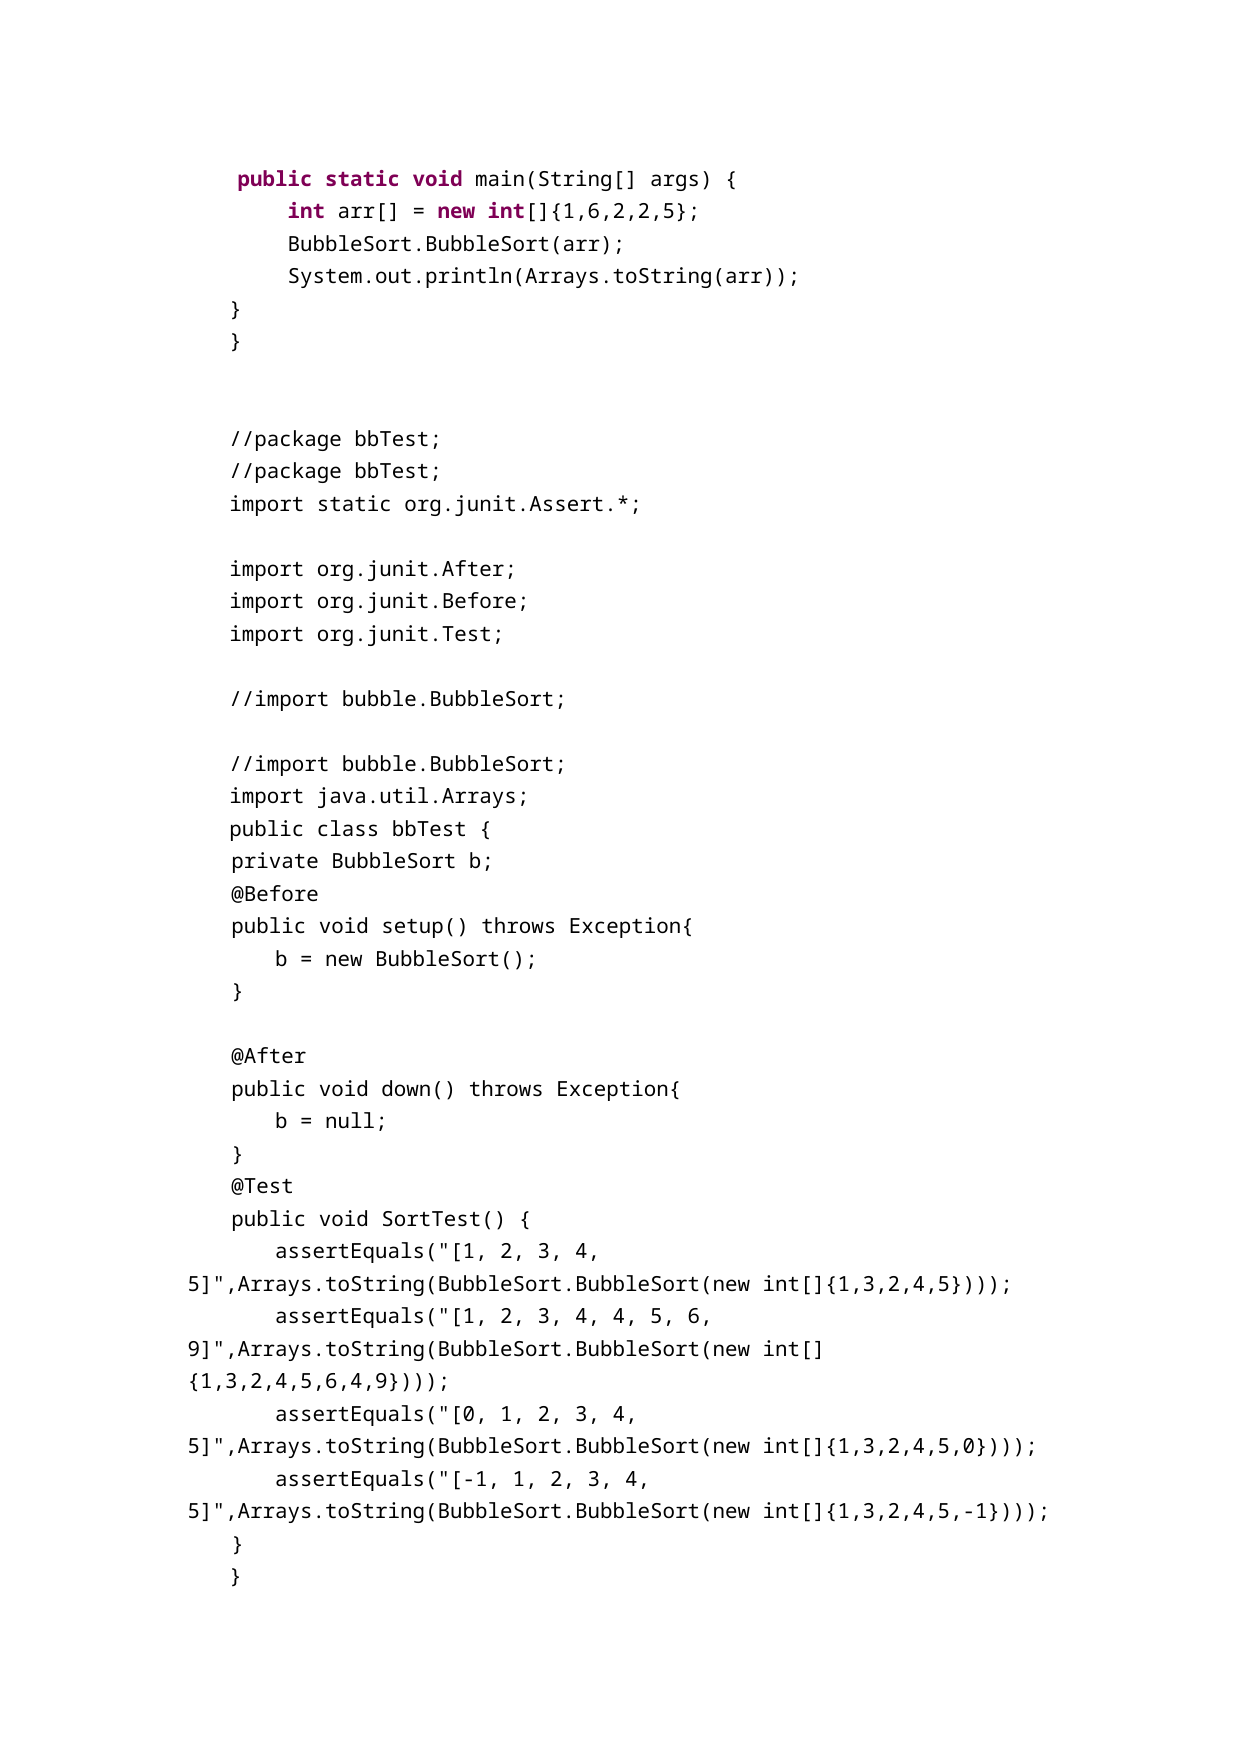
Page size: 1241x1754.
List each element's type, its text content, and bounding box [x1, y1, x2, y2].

text @Test [187, 1169, 1053, 1202]
text import org.junit.Before; [187, 584, 1053, 617]
text assertEquals("[1, 2, 3, 4, 5]",Arrays.toString(BubbleSort.BubbleSort(new int[]{1,3,2,4,5}))); [187, 1234, 1053, 1299]
text public void SortTest() { [187, 1202, 1053, 1234]
text public static void main(String[] args) { [187, 162, 1053, 194]
text import java.util.Arrays; [187, 779, 1053, 812]
text @After [187, 1039, 1053, 1072]
text } [187, 292, 1053, 324]
text } [187, 974, 1053, 1007]
text import static org.junit.Assert.*; [187, 487, 1053, 519]
text assertEquals("[1, 2, 3, 4, 4, 5, 6, 9]",Arrays.toString(BubbleSort.BubbleSort(new int[]{1,3,2,4,5,6,4,9}))); [187, 1299, 1053, 1397]
text assertEquals("[-1, 1, 2, 3, 4, 5]",Arrays.toString(BubbleSort.BubbleSort(new int[]{1,3,2,4,5,-1}))); [187, 1462, 1053, 1527]
text } [187, 324, 1053, 357]
text public void down() throws Exception{ [187, 1072, 1053, 1104]
text private BubbleSort b; [187, 844, 1053, 877]
text int arr[] = new int[]{1,6,2,2,5}; [187, 194, 1053, 227]
text //package bbTest; [187, 454, 1053, 487]
text public void setup() throws Exception{ [187, 909, 1053, 942]
text //package bbTest; [187, 422, 1053, 454]
text @Before [187, 877, 1053, 909]
text } [187, 1137, 1053, 1169]
text import org.junit.Test; [187, 617, 1053, 649]
text public class bbTest { [187, 812, 1053, 844]
text } [187, 1527, 1053, 1559]
text BubbleSort.BubbleSort(arr); [187, 227, 1053, 259]
text b = null; [187, 1104, 1053, 1137]
text System.out.println(Arrays.toString(arr)); [187, 259, 1053, 292]
text b = new BubbleSort(); [187, 942, 1053, 974]
text } [187, 1559, 1053, 1592]
text assertEquals("[0, 1, 2, 3, 4, 5]",Arrays.toString(BubbleSort.BubbleSort(new int[]{1,3,2,4,5,0}))); [187, 1397, 1053, 1462]
text //import bubble.BubbleSort; [187, 747, 1053, 779]
text //import bubble.BubbleSort; [187, 682, 1053, 714]
text import org.junit.After; [187, 552, 1053, 584]
